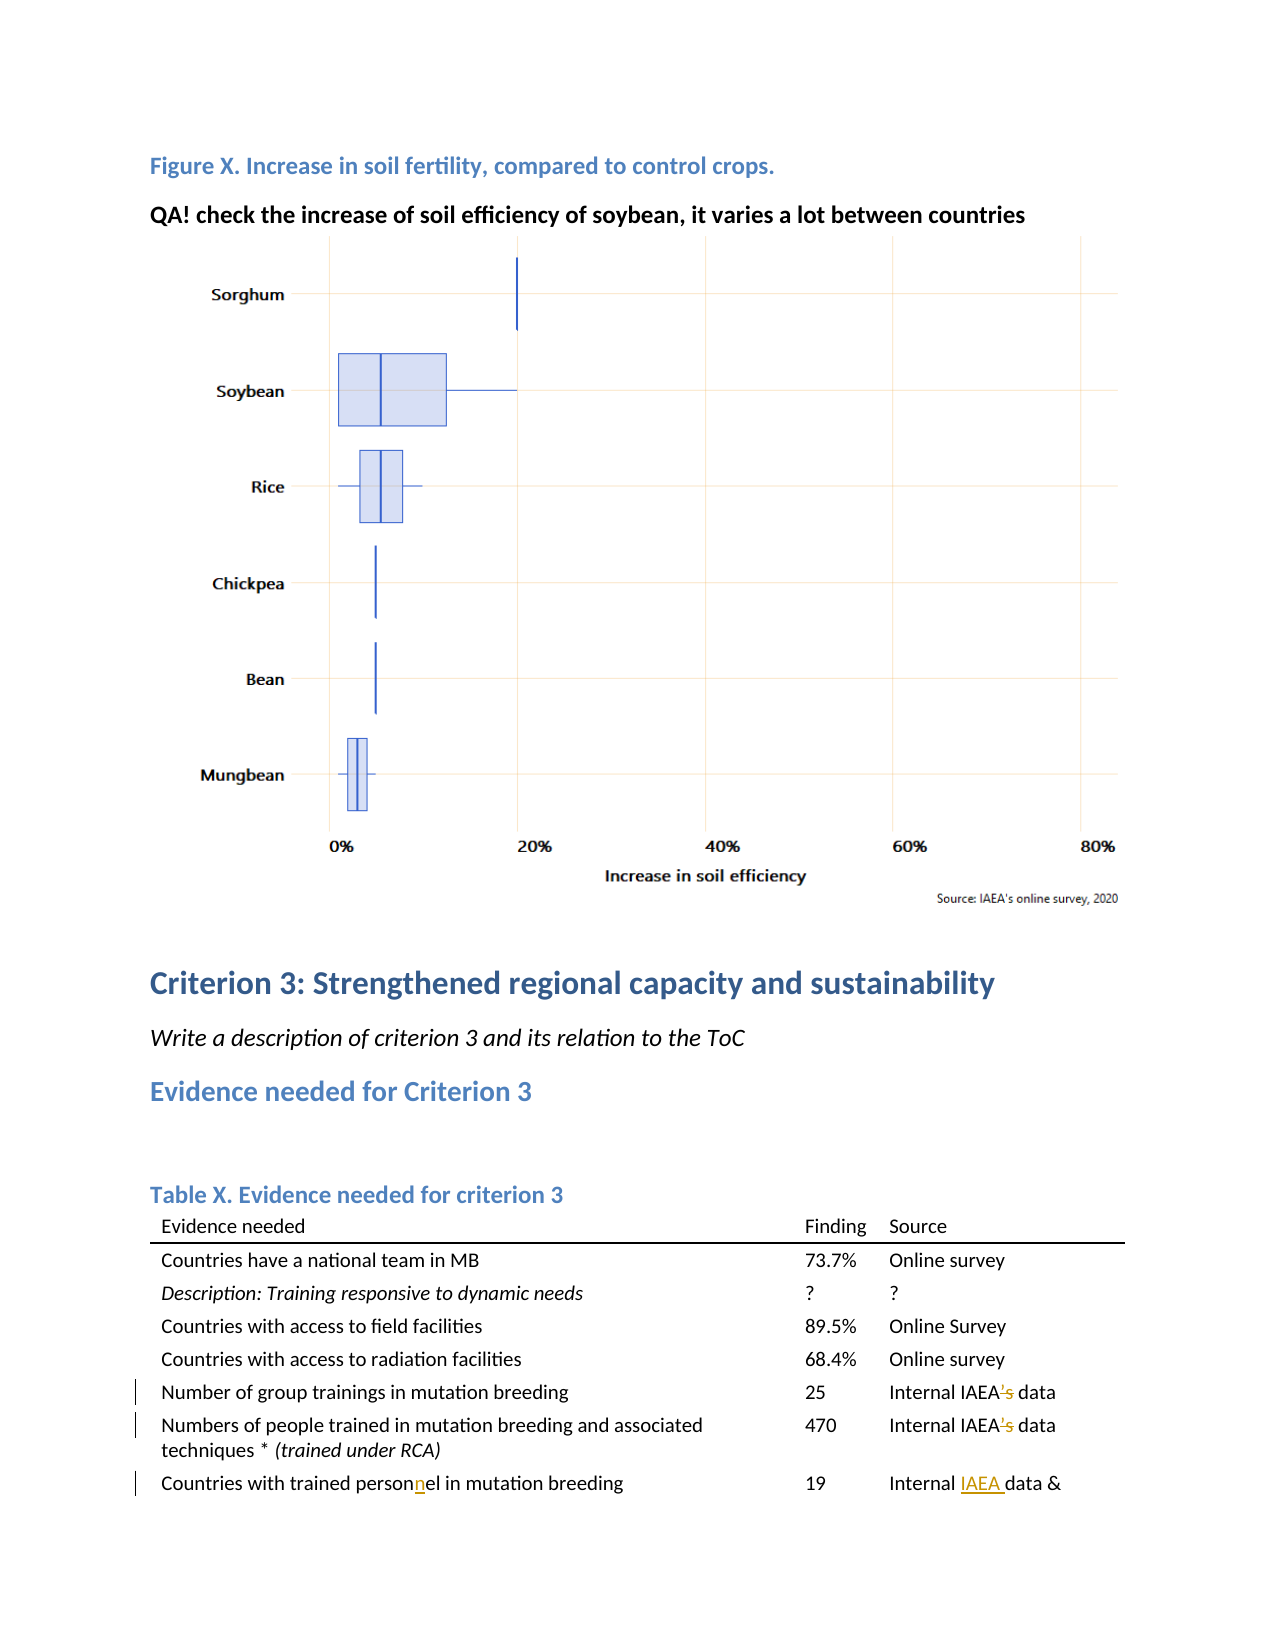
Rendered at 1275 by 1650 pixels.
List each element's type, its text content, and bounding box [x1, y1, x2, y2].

table_cell ? [878, 1277, 1125, 1310]
table_cell Number of group trainings in mutation breeding [150, 1376, 793, 1408]
table_header Finding [794, 1209, 878, 1242]
subtitle Criterion 3: Strengthened regional capacity and sustainability [150, 962, 1125, 1003]
picture [150, 229, 1125, 913]
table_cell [150, 1467, 793, 1500]
subtitle Figure X. Increase in soil fertility, compared to control crops. [150, 150, 1125, 181]
table_cell Internal IAEA data [878, 1409, 1125, 1467]
table_cell 73.7% [794, 1244, 878, 1277]
table_cell Countries have a national team in MB [150, 1244, 793, 1277]
text Write a description of criterion 3 and its relation to the ToC [150, 1022, 1125, 1052]
table_cell Countries with access to radiation facilities [150, 1343, 793, 1376]
table_cell Internal IAEA data [878, 1376, 1125, 1408]
table_cell Online survey [878, 1343, 1125, 1376]
table_cell 470 [794, 1409, 878, 1467]
table_cell ? [794, 1277, 878, 1310]
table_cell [878, 1467, 1125, 1500]
table_cell Countries with access to field facilities [150, 1310, 793, 1343]
table_cell 89.5% [794, 1310, 878, 1343]
table_header Source [878, 1209, 1125, 1242]
table_cell Numbers of people trained in mutation breeding and associated techniques * (trained under RCA) [150, 1409, 793, 1467]
table_header Evidence needed [150, 1209, 793, 1242]
table_cell 68.4% [794, 1343, 878, 1376]
table_cell 25 [794, 1376, 878, 1408]
table_cell Online survey [878, 1244, 1125, 1277]
subtitle Table X. Evidence needed for criterion 3 [150, 1179, 1125, 1209]
subtitle Evidence needed for Criterion 3 [150, 1073, 1125, 1109]
table_cell Description: Training responsive to dynamic needs [150, 1277, 793, 1310]
table_cell 19 [794, 1467, 878, 1500]
table_cell Online Survey [878, 1310, 1125, 1343]
text QA! check the increase of soil efficiency of soybean, it varies a lot between countries [150, 199, 1125, 229]
